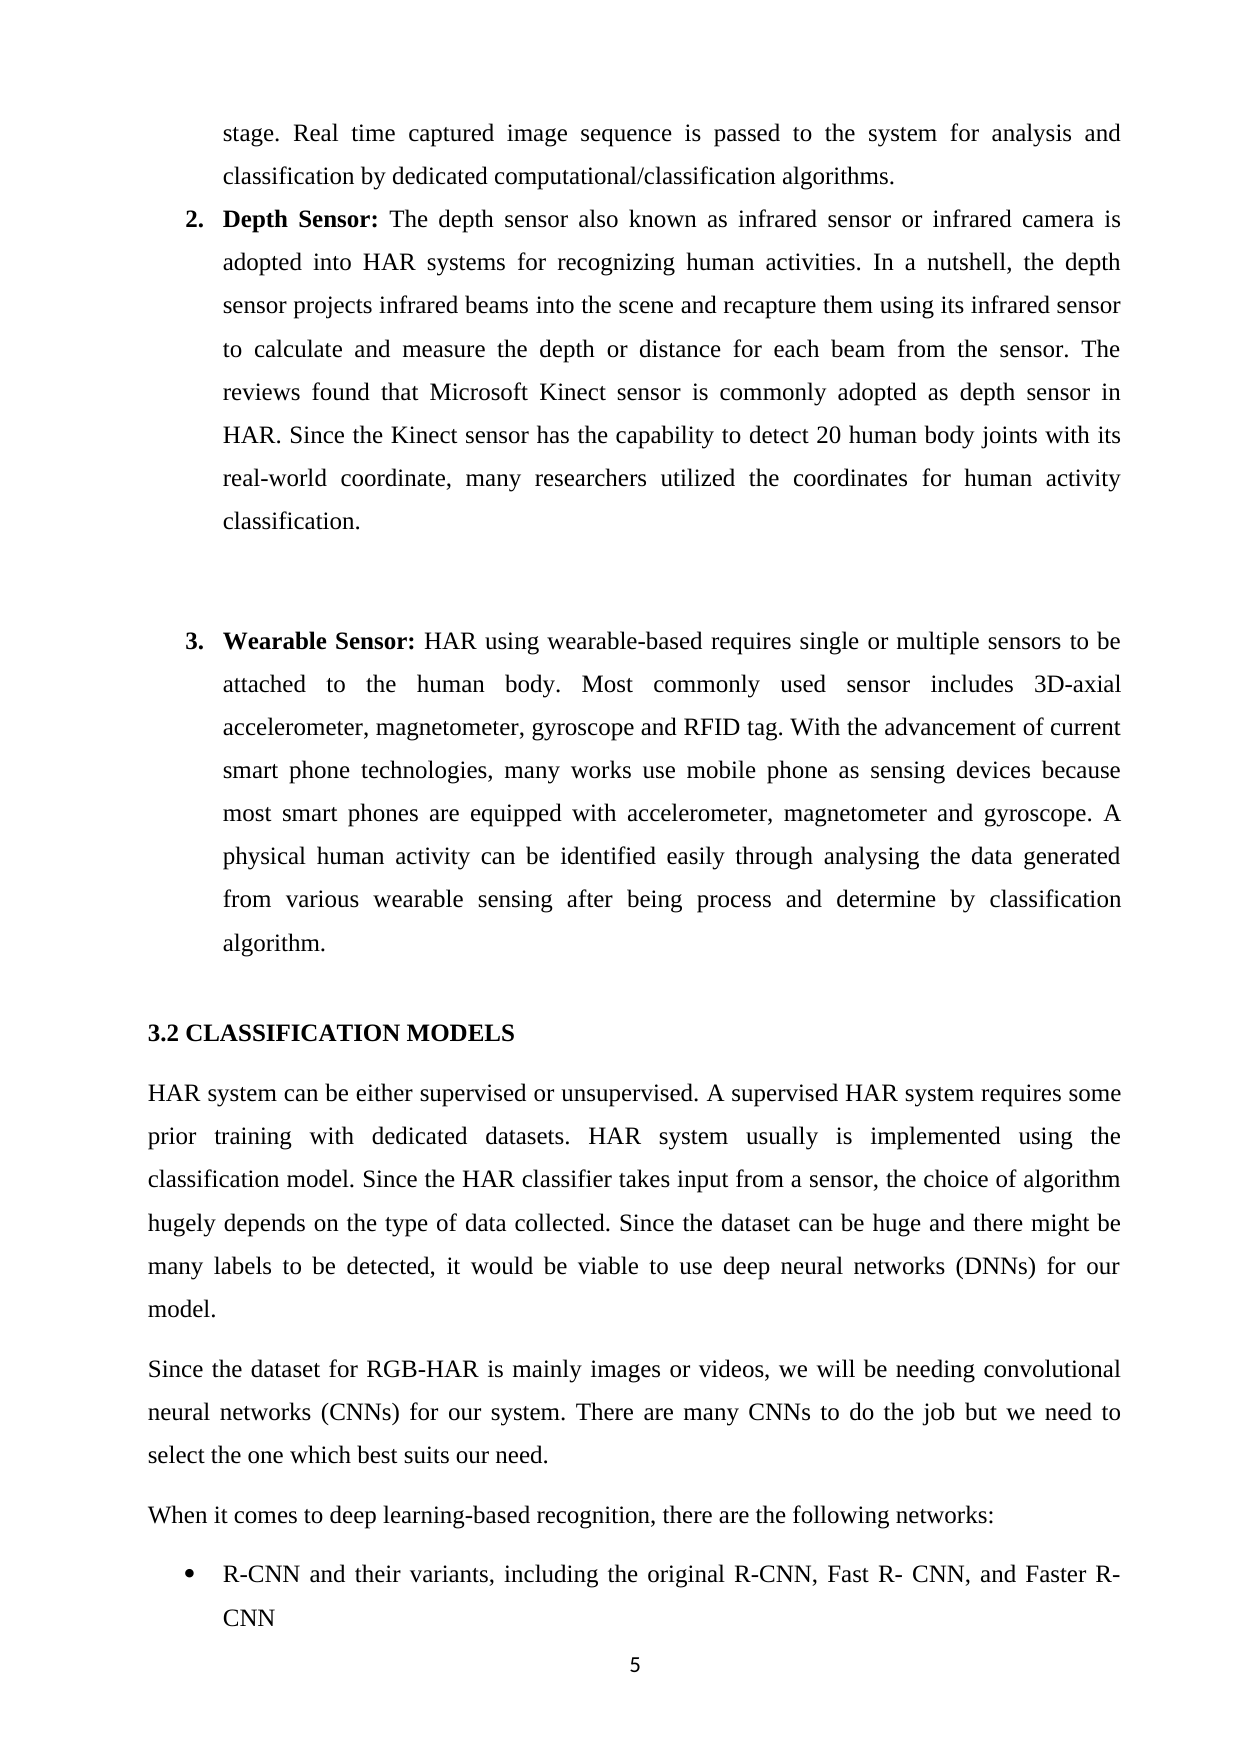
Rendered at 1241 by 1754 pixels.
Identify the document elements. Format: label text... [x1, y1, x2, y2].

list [185, 118, 1122, 190]
text 3.2 CLASSIFICATION MODELS [148, 1018, 1122, 1047]
list R-CNN and their variants, including the original R-CNN, Fast R- CNN, and Faster R-CNN [185, 1559, 1122, 1631]
list Wearable Sensor: HAR using wearable-based requires single or multiple sensors to be attached to the human body. Most commonly used sensor includes 3D-axial accelerometer, magnetometer, gyroscope and RFID tag. With the advancement of current smart phone technologies, many works use mobile phone as sensing devices because most smart phones are equipped with accelerometer, magnetometer and gyroscope. A physical human activity can be identified easily through analysing the data generated from various wearable sensing after being process and determine by classification algorithm. [185, 626, 1122, 956]
text When it comes to deep learning-based recognition, there are the following networks: [148, 1500, 1122, 1528]
text HAR system can be either supervised or unsupervised. A supervised HAR system requires some prior training with dedicated datasets. HAR system usually is implemented using the classification model. Since the HAR classifier takes input from a sensor, the choice of algorithm hugely depends on the type of data collected. Since the dataset can be huge and there might be many labels to be detected, it would be viable to use deep neural networks (DNNs) for our model. [148, 1078, 1122, 1323]
text Since the dataset for RGB-HAR is mainly images or videos, we will be needing convolutional neural networks (CNNs) for our system. There are many CNNs to do the job but we need to select the one which best suits our need. [148, 1354, 1122, 1469]
list Depth Sensor: The depth sensor also known as infrared sensor or infrared camera is adopted into HAR systems for recognizing human activities. In a nutshell, the depth sensor projects infrared beams into the scene and recapture them using its infrared sensor to calculate and measure the depth or distance for each beam from the sensor. The reviews found that Microsoft Kinect sensor is commonly adopted as depth sensor in HAR. Since the Kinect sensor has the capability to detect 20 human body joints with its real-world coordinate, many researchers utilized the coordinates for human activity classification. [185, 204, 1122, 535]
